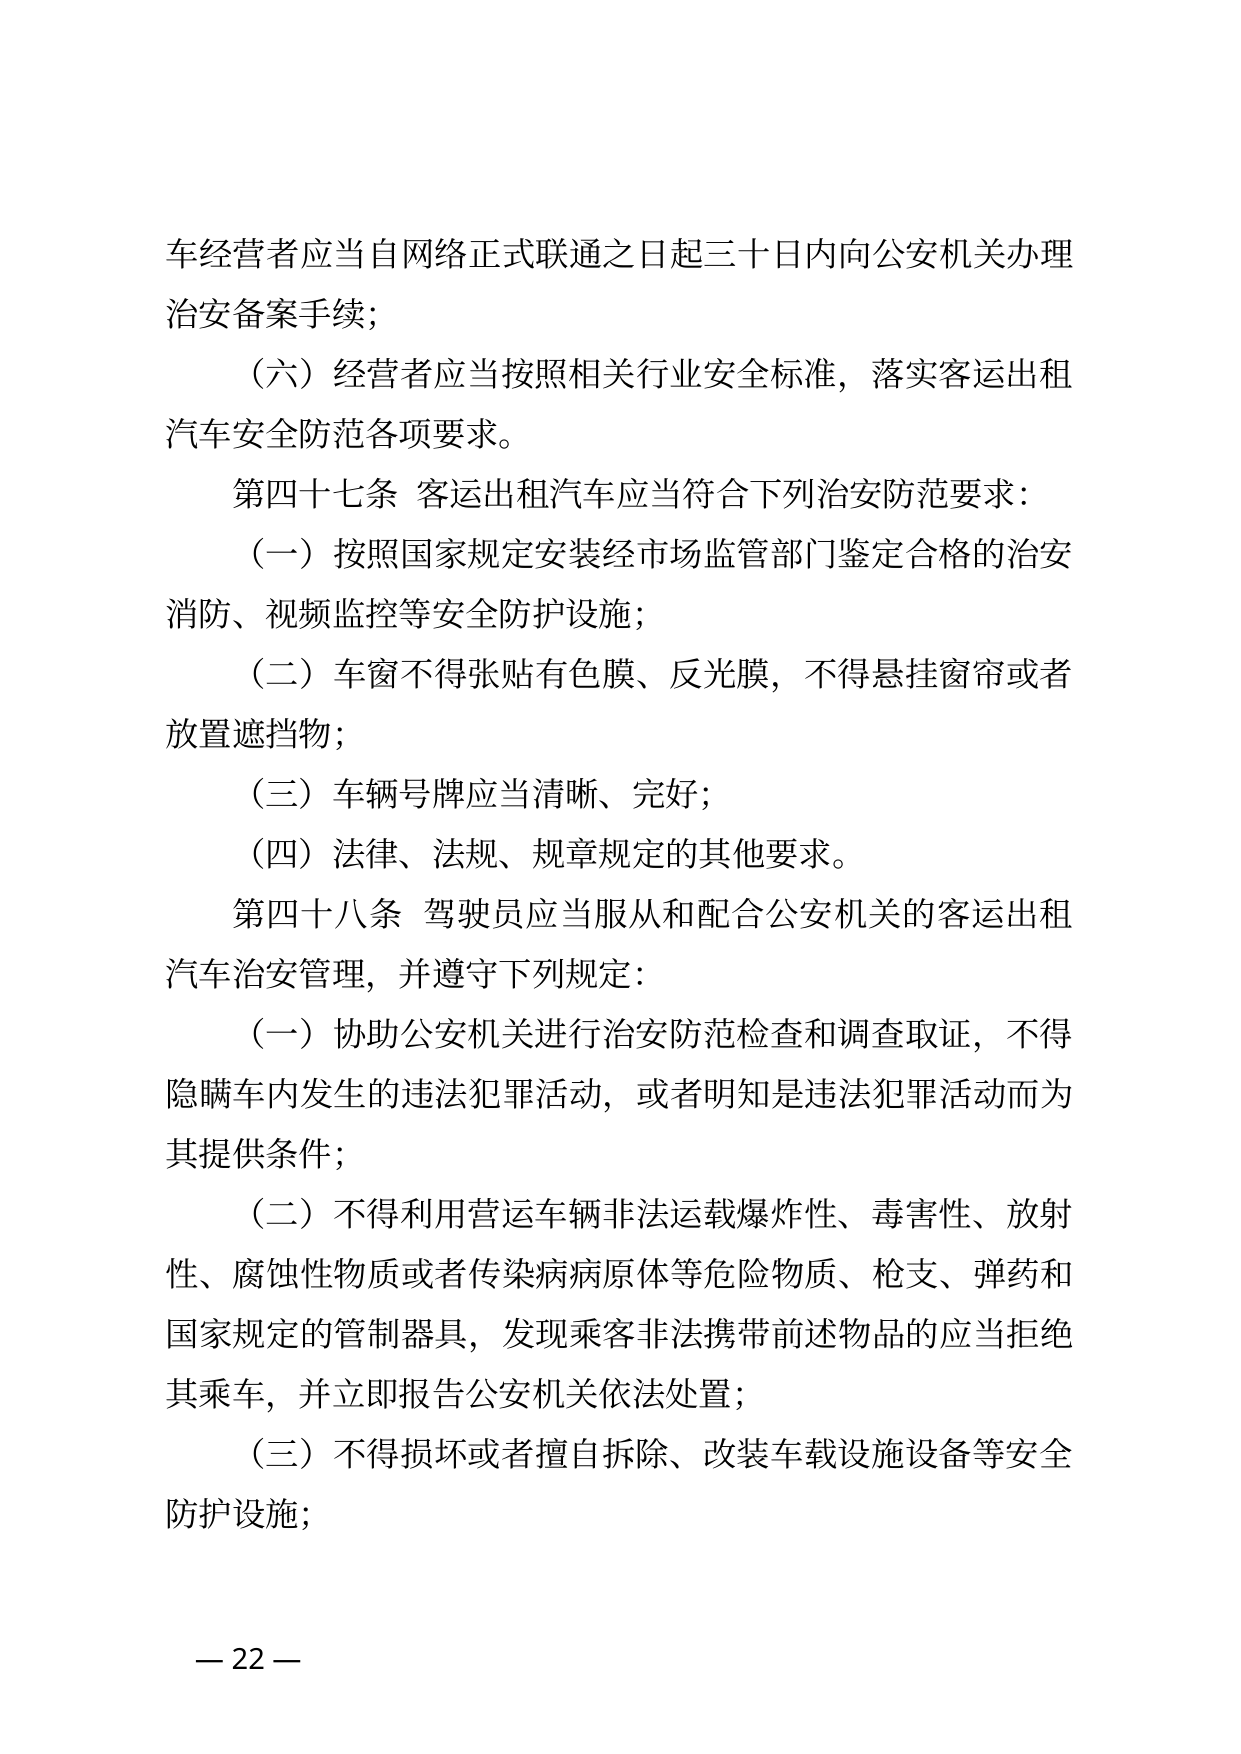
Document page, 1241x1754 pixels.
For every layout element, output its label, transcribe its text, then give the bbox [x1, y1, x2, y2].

text （四）法律、法规、规章规定的其他要求。 [165, 818, 1075, 878]
text 第四十七条 客运出租汽车应当符合下列治安防范要求： [165, 458, 1075, 518]
text （六）经营者应当按照相关行业安全标准，落实客运出租汽车安全防范各项要求。 [165, 338, 1075, 458]
text （一）按照国家规定安装经市场监管部门鉴定合格的治安、消防、视频监控等安全防护设施； [165, 518, 1075, 638]
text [165, 218, 1075, 338]
text （一）协助公安机关进行治安防范检查和调查取证，不得隐瞒车内发生的违法犯罪活动，或者明知是违法犯罪活动而为其提供条件； [165, 998, 1075, 1178]
text 第四十八条 驾驶员应当服从和配合公安机关的客运出租汽车治安管理，并遵守下列规定： [165, 878, 1075, 998]
text （二）不得利用营运车辆非法运载爆炸性、毒害性、放射性、腐蚀性物质或者传染病病原体等危险物质、枪支、弹药和国家规定的管制器具，发现乘客非法携带前述物品的应当拒绝其乘车，并立即报告公安机关依法处置； [165, 1178, 1075, 1418]
text （三）不得损坏或者擅自拆除、改装车载设施设备等安全防护设施； [165, 1418, 1075, 1538]
text （二）车窗不得张贴有色膜、反光膜，不得悬挂窗帘或者放置遮挡物； [165, 638, 1075, 758]
text （三）车辆号牌应当清晰、完好； [165, 758, 1075, 818]
